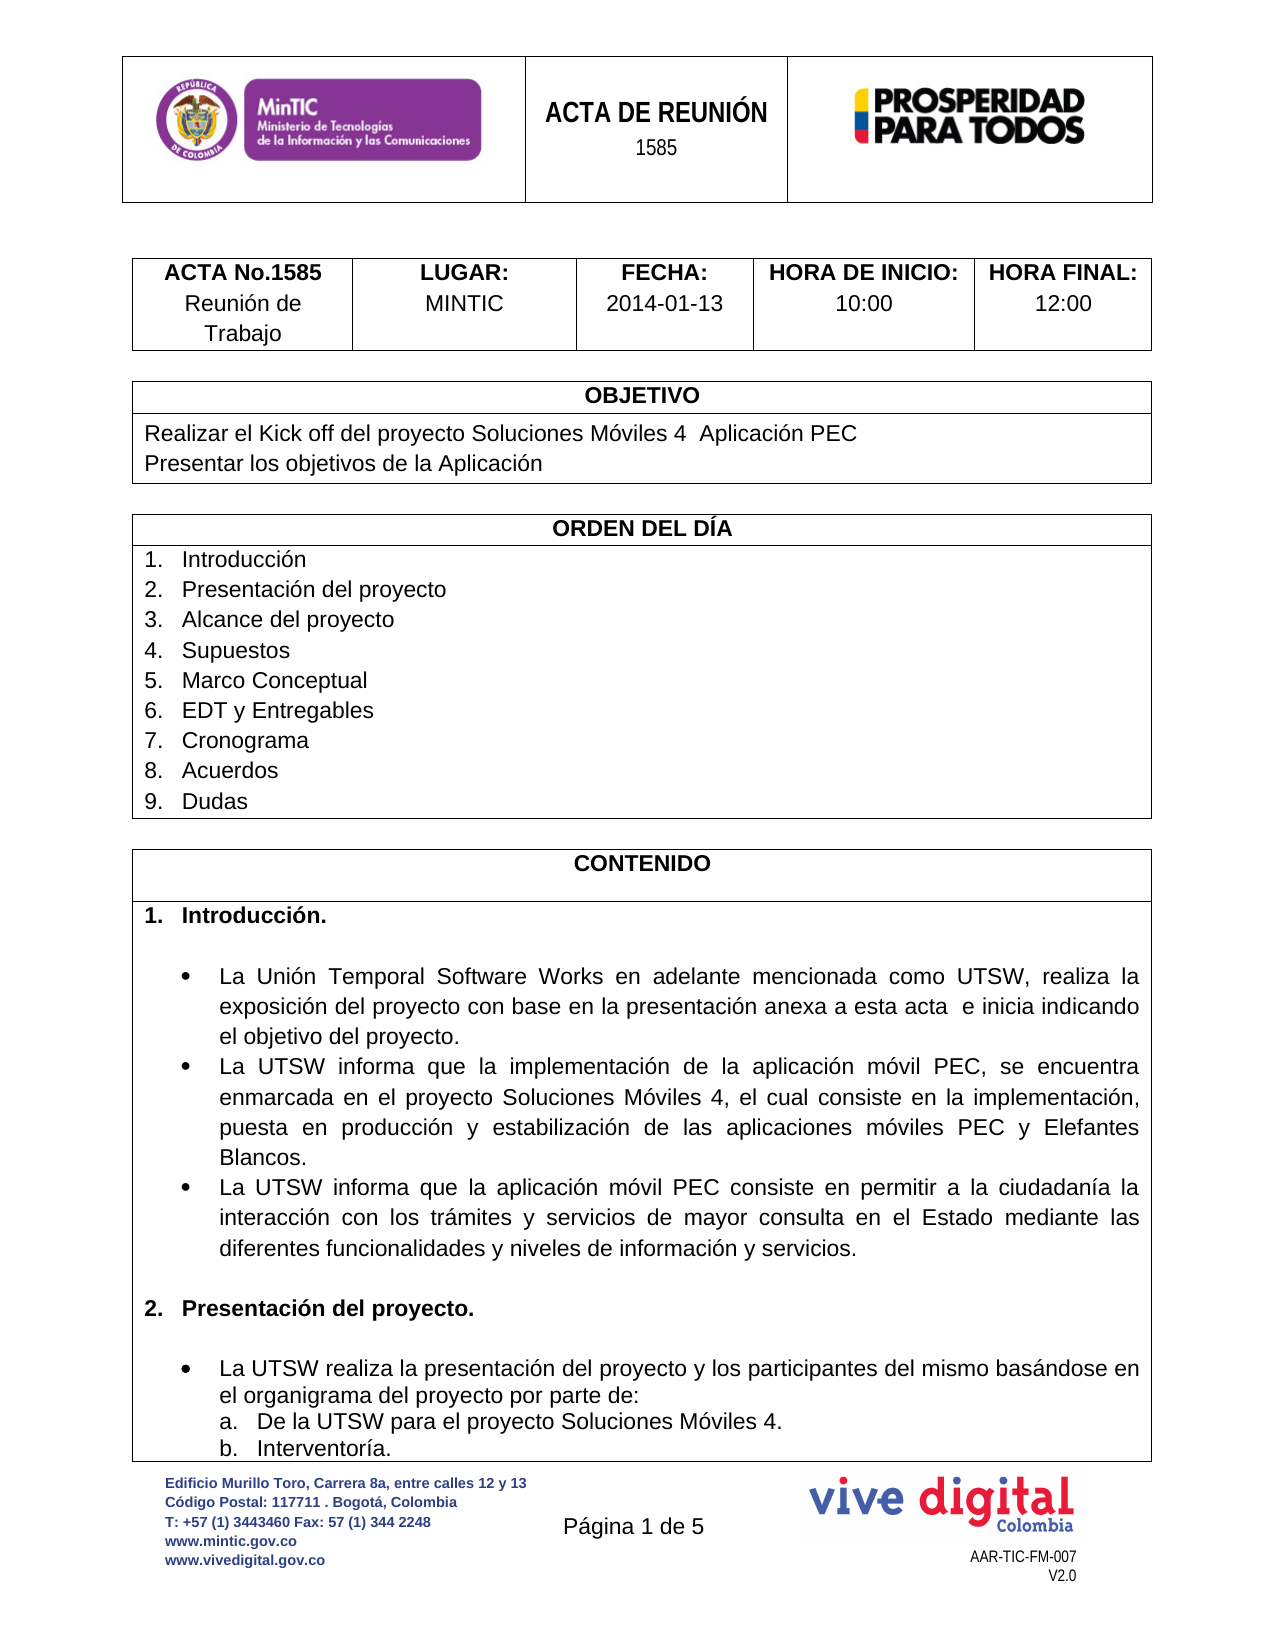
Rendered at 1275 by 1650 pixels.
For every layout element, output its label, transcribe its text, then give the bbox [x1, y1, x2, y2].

table_header FECHA: 2014-01-13 [577, 259, 753, 350]
table_header HORA DE INICIO: 10:00 [754, 259, 974, 350]
table_cell Introducción Presentación del proyecto Alcance del proyecto Supuestos Marco Conceptual EDT y Entregables Cronograma Acuerdos Dudas [133, 546, 1151, 818]
table_header LUGAR: MINTIC [353, 259, 576, 350]
table_header ORDEN DEL DÍA [133, 515, 1151, 545]
table_header CONTENIDO [133, 850, 1151, 901]
table_header ACTA No.1585 Reunión de Trabajo [133, 259, 352, 350]
picture [148, 57, 500, 178]
table_cell Realizar el Kick off del proyecto Soluciones Móviles 4 Aplicación PEC Presentar los objetivos de la Aplicación [133, 414, 1151, 482]
picture [800, 1468, 1087, 1540]
table_header HORA FINAL: 12:00 [975, 259, 1151, 350]
table_header OBJETIVO [133, 382, 1151, 412]
picture [844, 80, 1095, 155]
